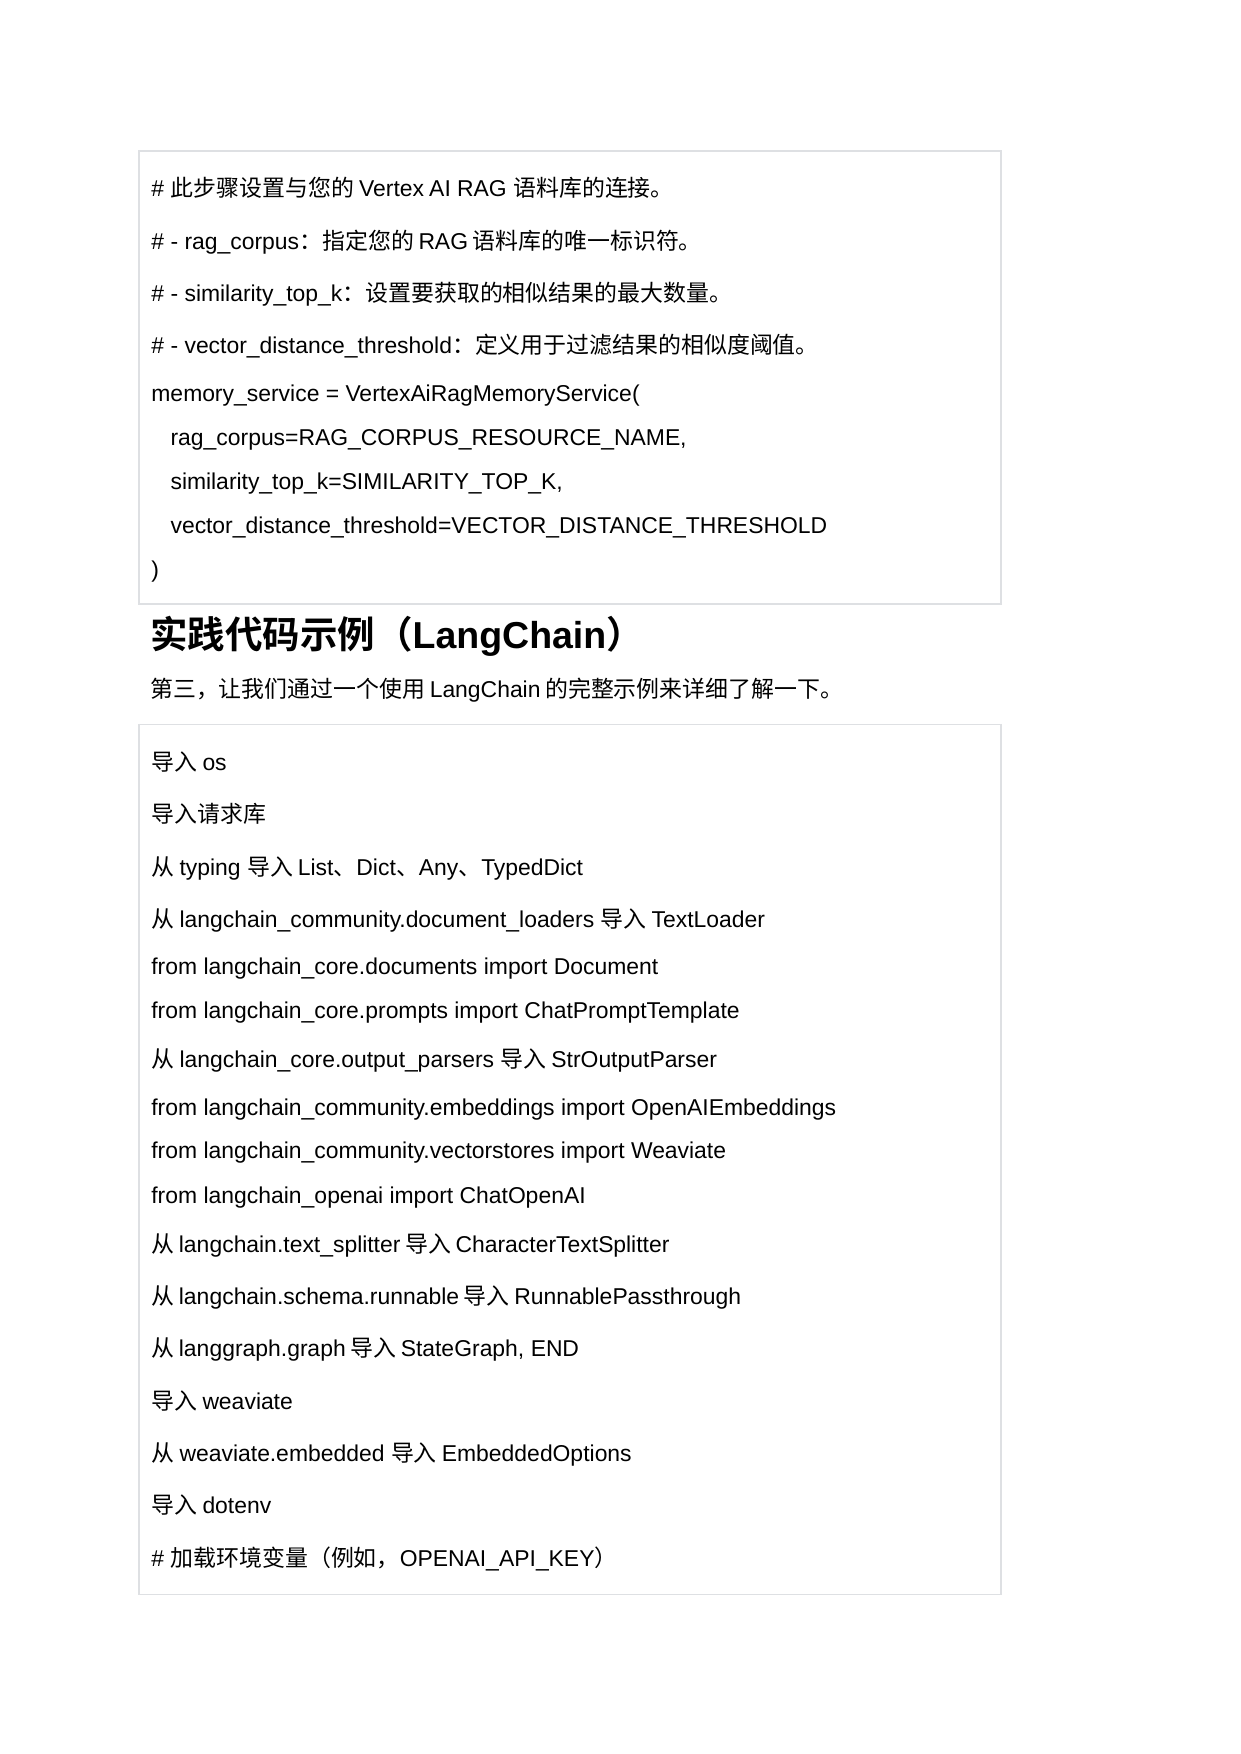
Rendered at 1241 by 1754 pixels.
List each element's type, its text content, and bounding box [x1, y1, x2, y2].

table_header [140, 152, 1000, 603]
text 第三，让我们通过一个使用LangChain的完整示例来详细了解一下。 [150, 671, 1090, 704]
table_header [140, 725, 1000, 1593]
